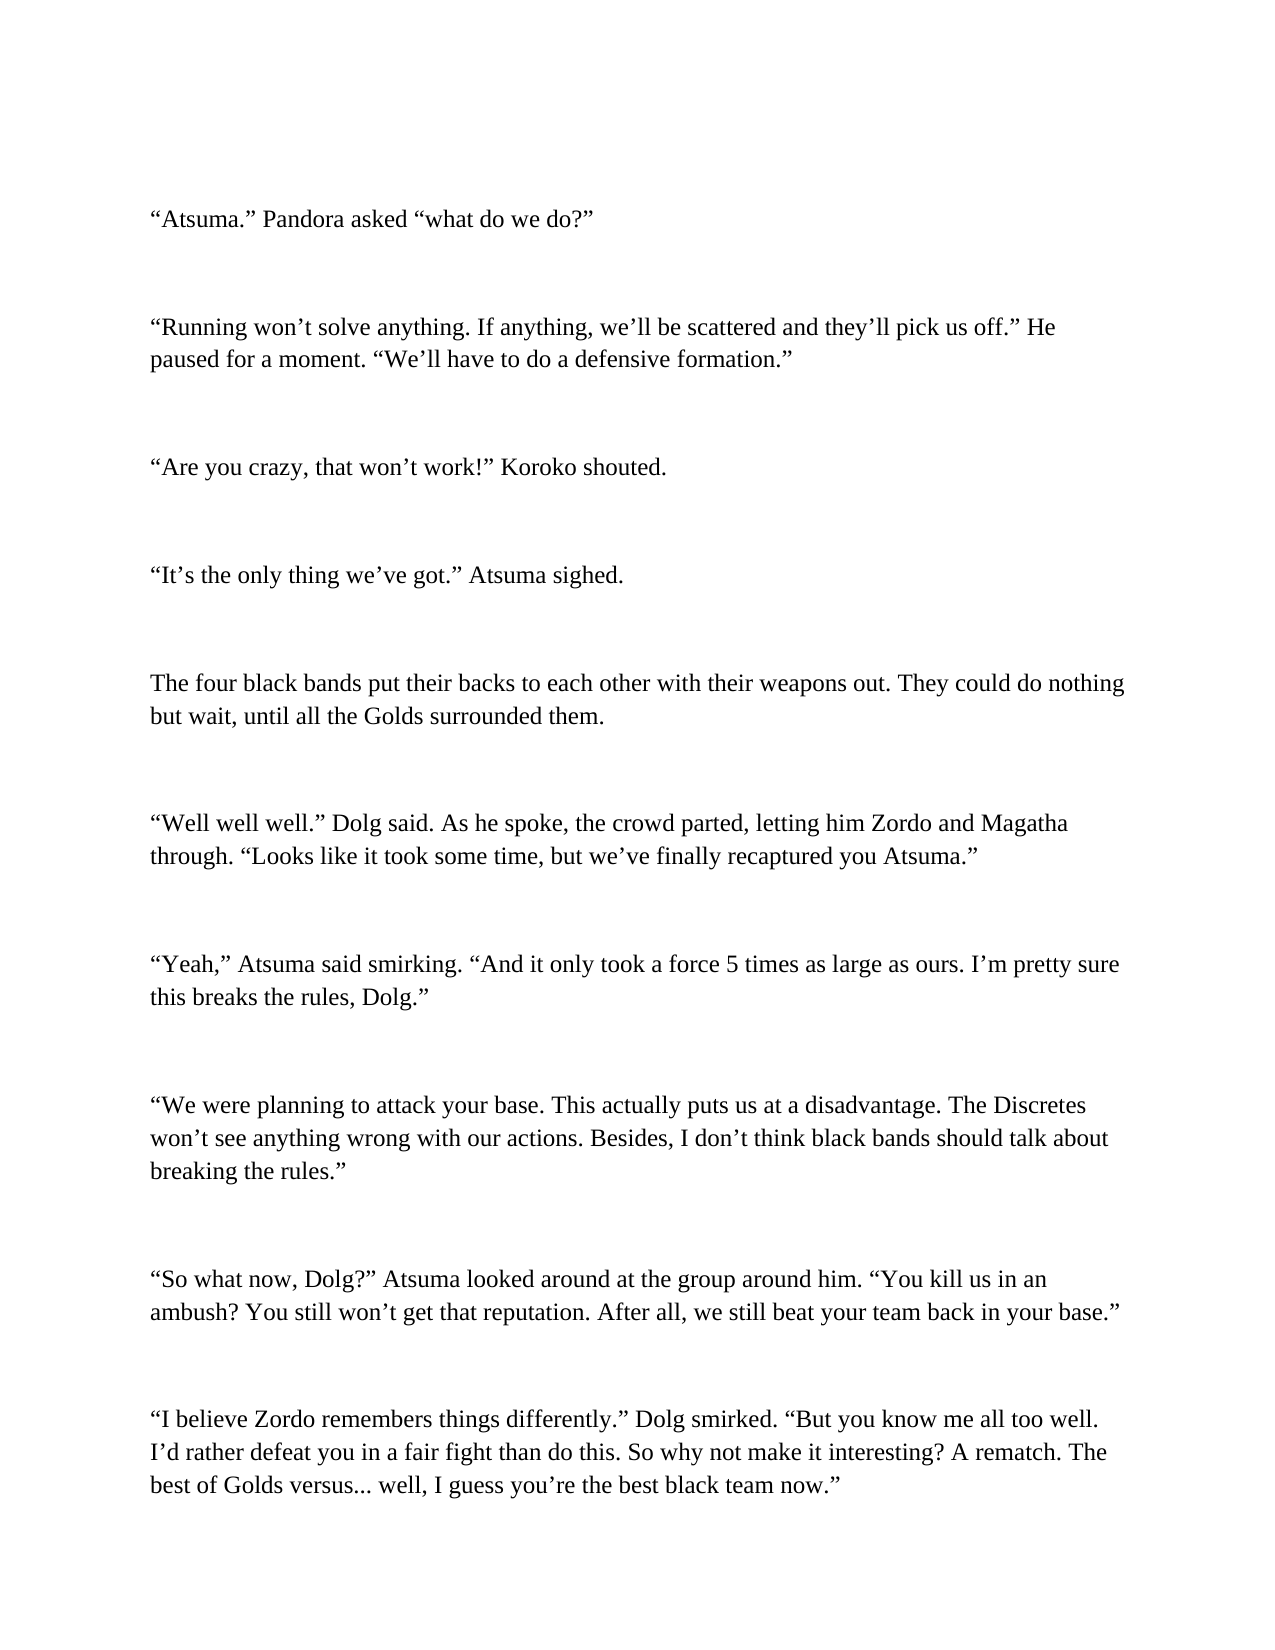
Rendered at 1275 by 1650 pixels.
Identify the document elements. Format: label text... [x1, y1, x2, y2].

text “We were planning to attack your base. This actually puts us at a disadvantage. The Discretes won’t see anything wrong with our actions. Besides, I don’t think black bands should talk about breaking the rules.” [150, 1090, 1125, 1185]
text “I believe Zordo remembers things differently.” Dolg smirked. “But you know me all too well. I’d rather defeat you in a fair fight than do this. So why not make it interesting? A rematch. The best of Golds versus... well, I guess you’re the best black team now.” [150, 1404, 1125, 1499]
text “It’s the only thing we’ve got.” Atsuma sighed. [150, 560, 1125, 589]
text “Atsuma.” Pandora asked “what do we do?” [150, 204, 1125, 233]
text “Yeah,” Atsuma said smirking. “And it only took a force 5 times as large as ours. I’m pretty sure this breaks the rules, Dolg.” [150, 949, 1125, 1011]
text “So what now, Dolg?” Atsuma looked around at the group around him. “You kill us in an ambush? You still won’t get that reputation. After all, we still beat your team back in your base.” [150, 1264, 1125, 1325]
text The four black bands put their backs to each other with their weapons out. They could do nothing but wait, until all the Golds surrounded them. [150, 668, 1125, 729]
text “Are you crazy, that won’t work!” Koroko shouted. [150, 452, 1125, 481]
text “Well well well.” Dolg said. As he spoke, the crowd parted, letting him Zordo and Magatha through. “Looks like it took some time, but we’ve finally recaptured you Atsuma.” [150, 808, 1125, 870]
text “Running won’t solve anything. If anything, we’ll be scattered and they’ll pick us off.” He paused for a moment. “We’ll have to do a defensive formation.” [150, 312, 1125, 373]
